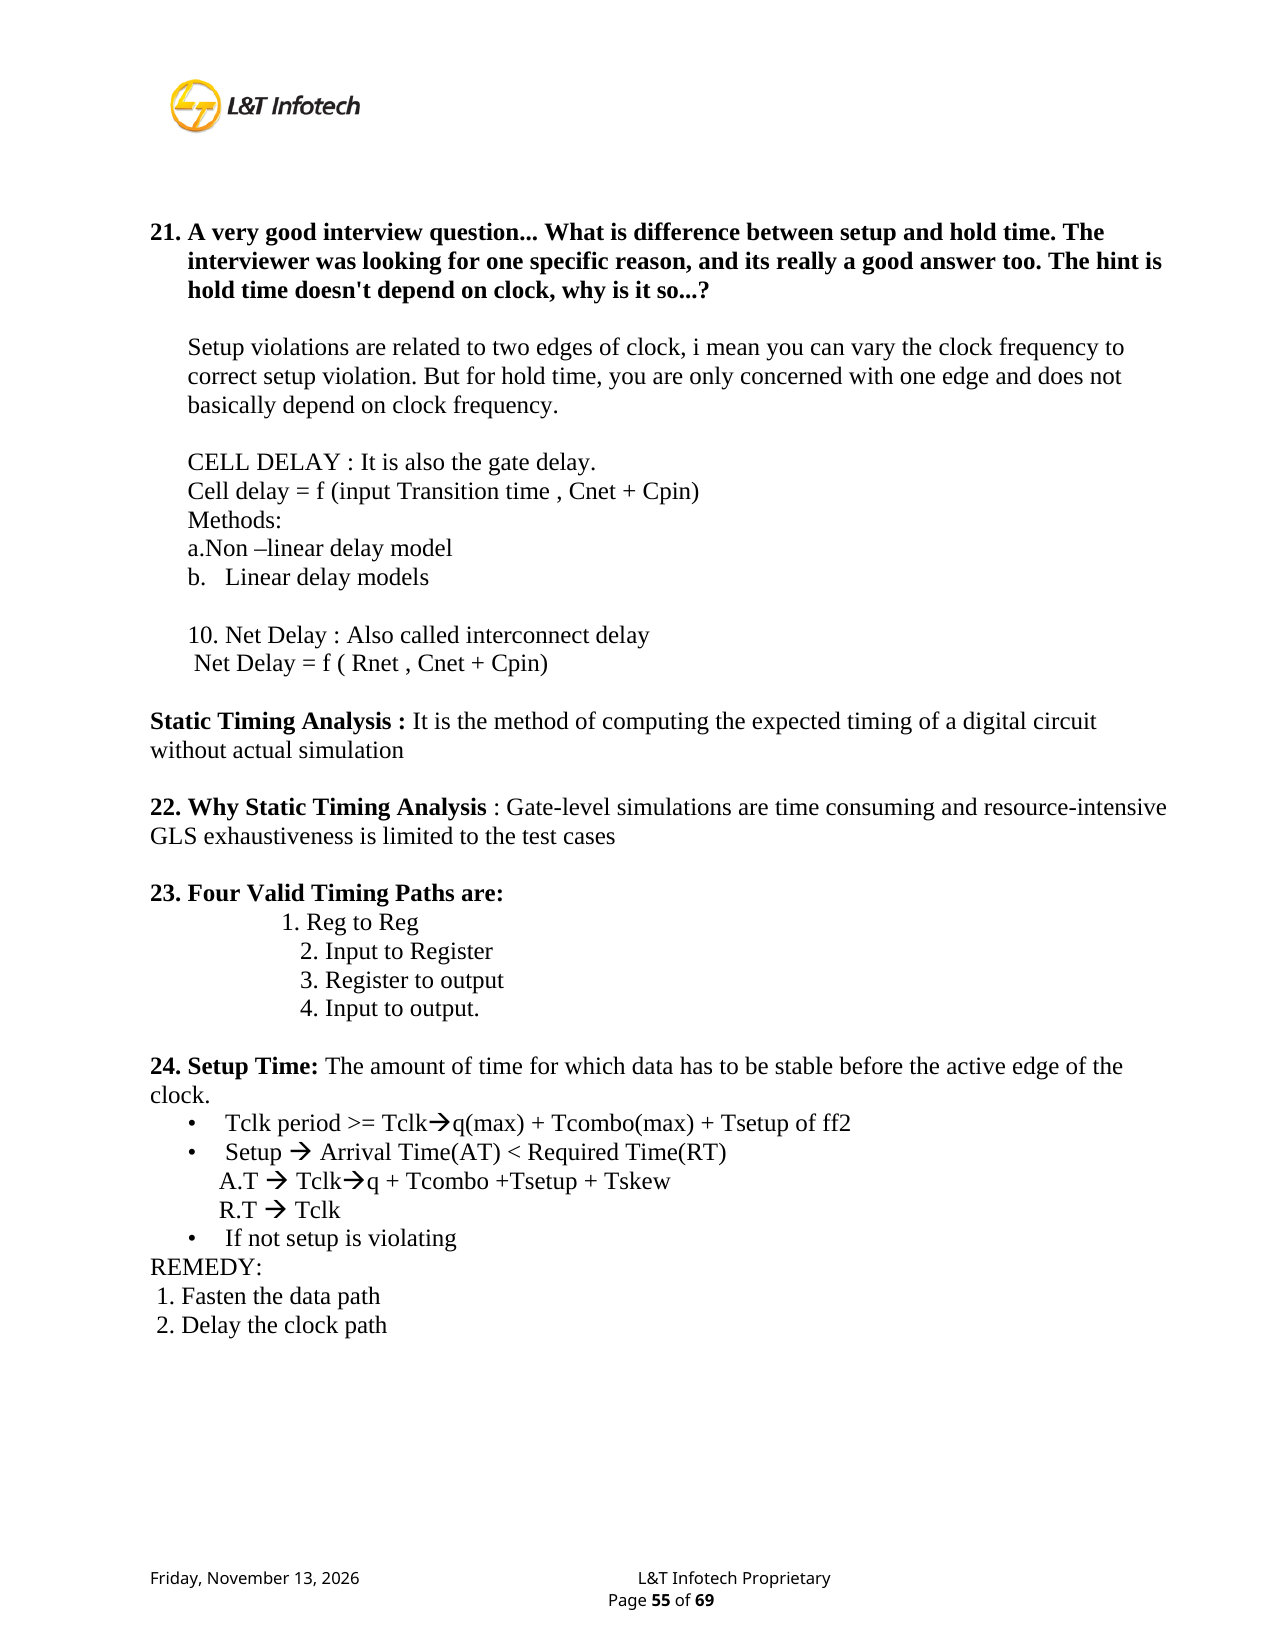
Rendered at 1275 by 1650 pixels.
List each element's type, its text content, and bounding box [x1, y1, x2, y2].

text GLS exhaustiveness is limited to the test cases [150, 821, 1172, 850]
text 21. A very good interview question... What is difference between setup and hold time. The interviewer was looking for one specific reason, and its really a good answer too. The hint is hold time doesn't depend on clock, why is it so...? Setup violations are related to two edges of clock, i mean you can vary the clock frequency to correct setup violation. But for hold time, you are only concerned with one edge and does not basically depend on clock frequency. [150, 217, 1172, 418]
text 1. Fasten the data path [150, 1281, 1172, 1310]
list Tclk period >= Tclkq(max) + Tcombo(max) + Tsetup of ff2 [187, 1108, 1172, 1137]
picture [165, 75, 366, 137]
text 2. Input to Register [150, 936, 1172, 965]
text Cell delay = f (input Transition time , Cnet + Cpin) [187, 476, 1172, 505]
text 22. Why Static Timing Analysis : Gate-level simulations are time consuming and resource-intensive [150, 792, 1172, 821]
text A.T Tclkq + Tcombo +Tsetup + Tskew [150, 1166, 1172, 1195]
text CELL DELAY : It is also the gate delay. [187, 447, 1172, 476]
text R.T Tclk [150, 1195, 1172, 1223]
text Methods: [187, 505, 1172, 533]
text 2. Delay the clock path [150, 1310, 1172, 1338]
text 24. Setup Time: The amount of time for which data has to be stable before the active edge of the clock. [150, 1051, 1172, 1108]
text 1. Reg to Reg [150, 907, 1172, 936]
list If not setup is violating [187, 1223, 1172, 1252]
list Linear delay models [187, 562, 1172, 591]
text 4. Input to output. [150, 993, 1172, 1022]
list Setup Arrival Time(AT) < Required Time(RT) [187, 1137, 1172, 1166]
text 10. Net Delay : Also called interconnect delay [187, 620, 1172, 648]
text 23. Four Valid Timing Paths are: [150, 878, 1172, 907]
text REMEDY: [150, 1252, 1172, 1281]
text 3. Register to output [150, 965, 1172, 993]
text a.Non –linear delay model [187, 533, 1172, 562]
text Static Timing Analysis : It is the method of computing the expected timing of a digital circuit without actual simulation [150, 706, 1172, 763]
text Net Delay = f ( Rnet , Cnet + Cpin) [187, 648, 1172, 677]
